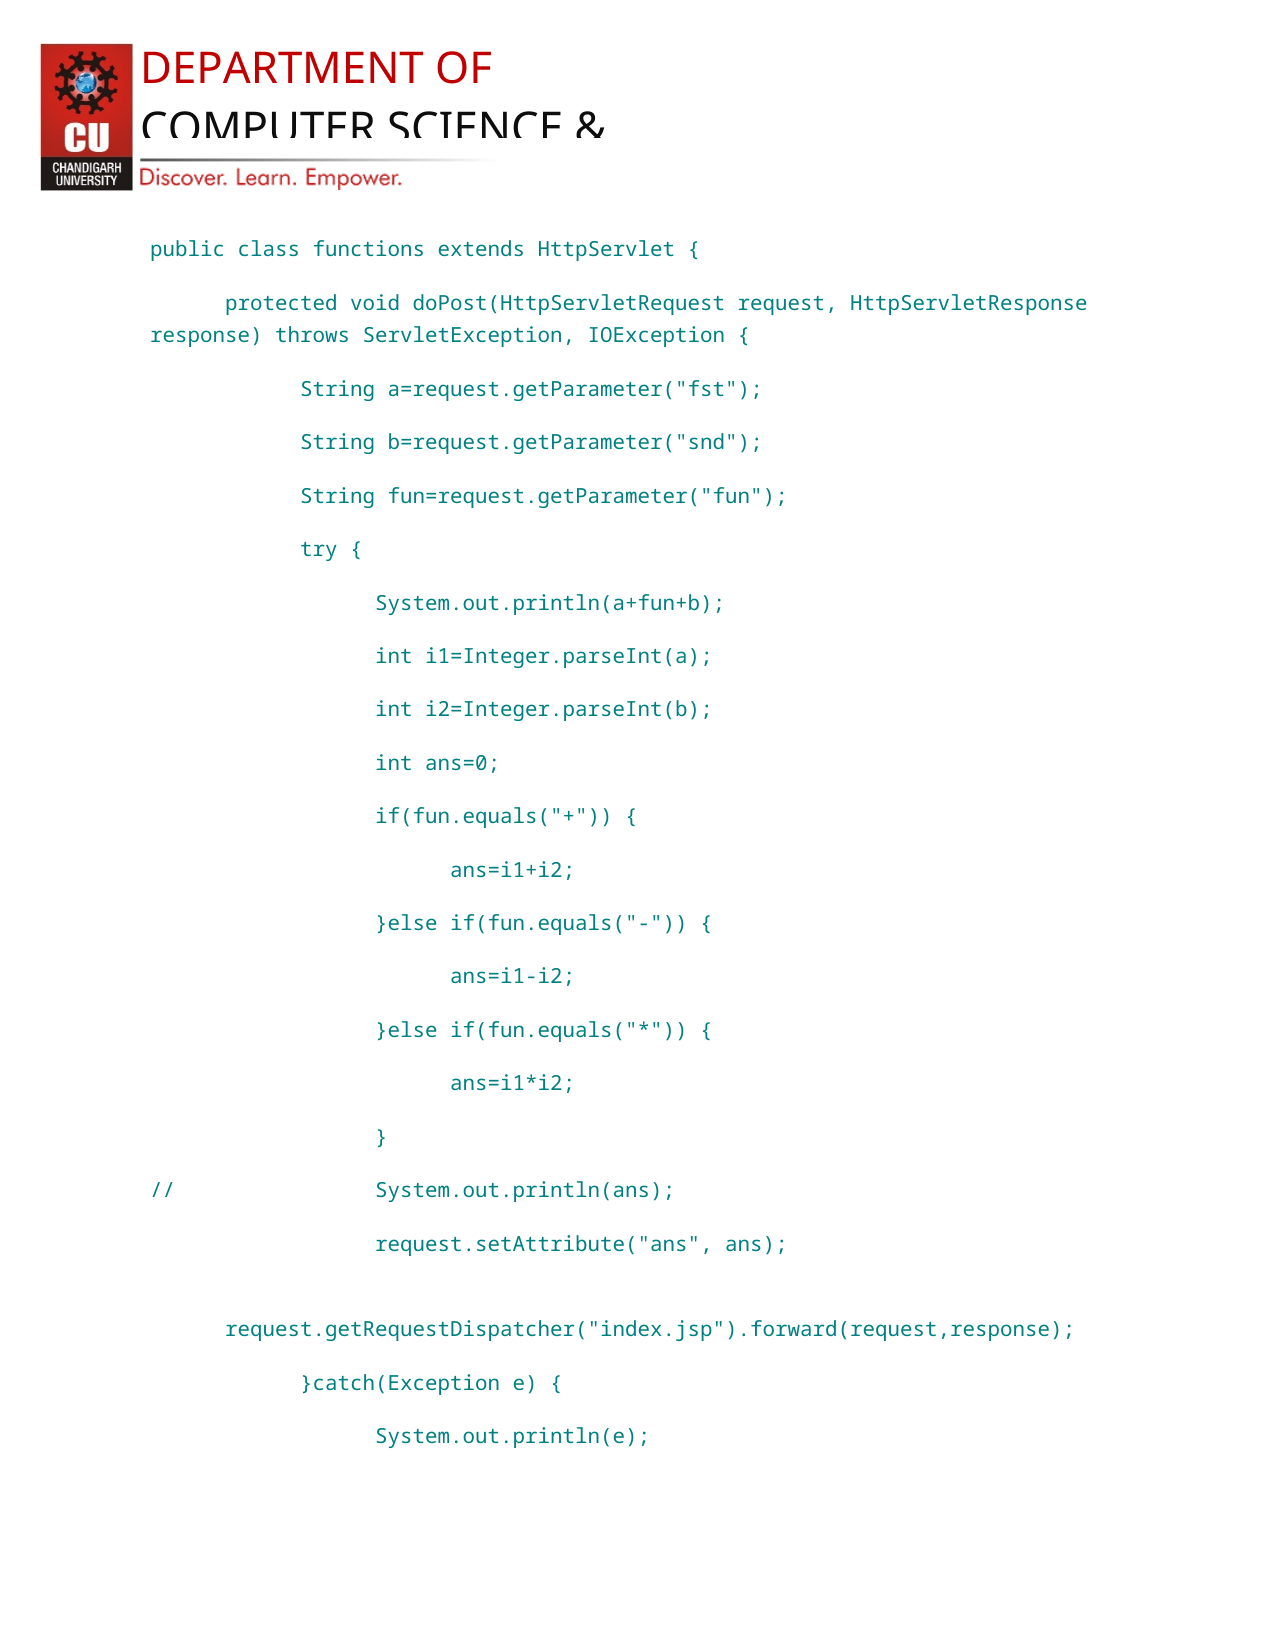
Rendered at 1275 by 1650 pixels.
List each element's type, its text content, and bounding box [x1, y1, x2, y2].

text ans=i1*i2; [150, 1068, 1125, 1097]
text public class functions extends HttpServlet { [150, 234, 1125, 263]
text int i1=Integer.parseInt(a); [150, 641, 1125, 669]
text try { [150, 534, 1125, 563]
text String a=request.getParameter("fst"); [150, 374, 1125, 402]
text // System.out.println(ans); [150, 1175, 1125, 1204]
text request.getRequestDispatcher("index.jsp").forward(request,response); [150, 1282, 1125, 1343]
text }else if(fun.equals("-")) { [150, 908, 1125, 937]
text int i2=Integer.parseInt(b); [150, 694, 1125, 723]
text } [150, 1122, 1125, 1150]
text System.out.println(a+fun+b); [150, 588, 1125, 616]
text if(fun.equals("+")) { [150, 801, 1125, 830]
text String fun=request.getParameter("fun"); [150, 481, 1125, 509]
text ans=i1+i2; [150, 855, 1125, 883]
text request.setAttribute("ans", ans); [150, 1229, 1125, 1257]
text protected void doPost(HttpServletRequest request, HttpServletResponse response) throws ServletException, IOException { [150, 288, 1125, 349]
picture [40, 43, 529, 191]
text ans=i1-i2; [150, 962, 1125, 990]
text System.out.println(e); [150, 1421, 1125, 1450]
text }else if(fun.equals("*")) { [150, 1015, 1125, 1043]
text }catch(Exception e) { [150, 1368, 1125, 1396]
text String b=request.getParameter("snd"); [150, 427, 1125, 456]
text int ans=0; [150, 748, 1125, 776]
